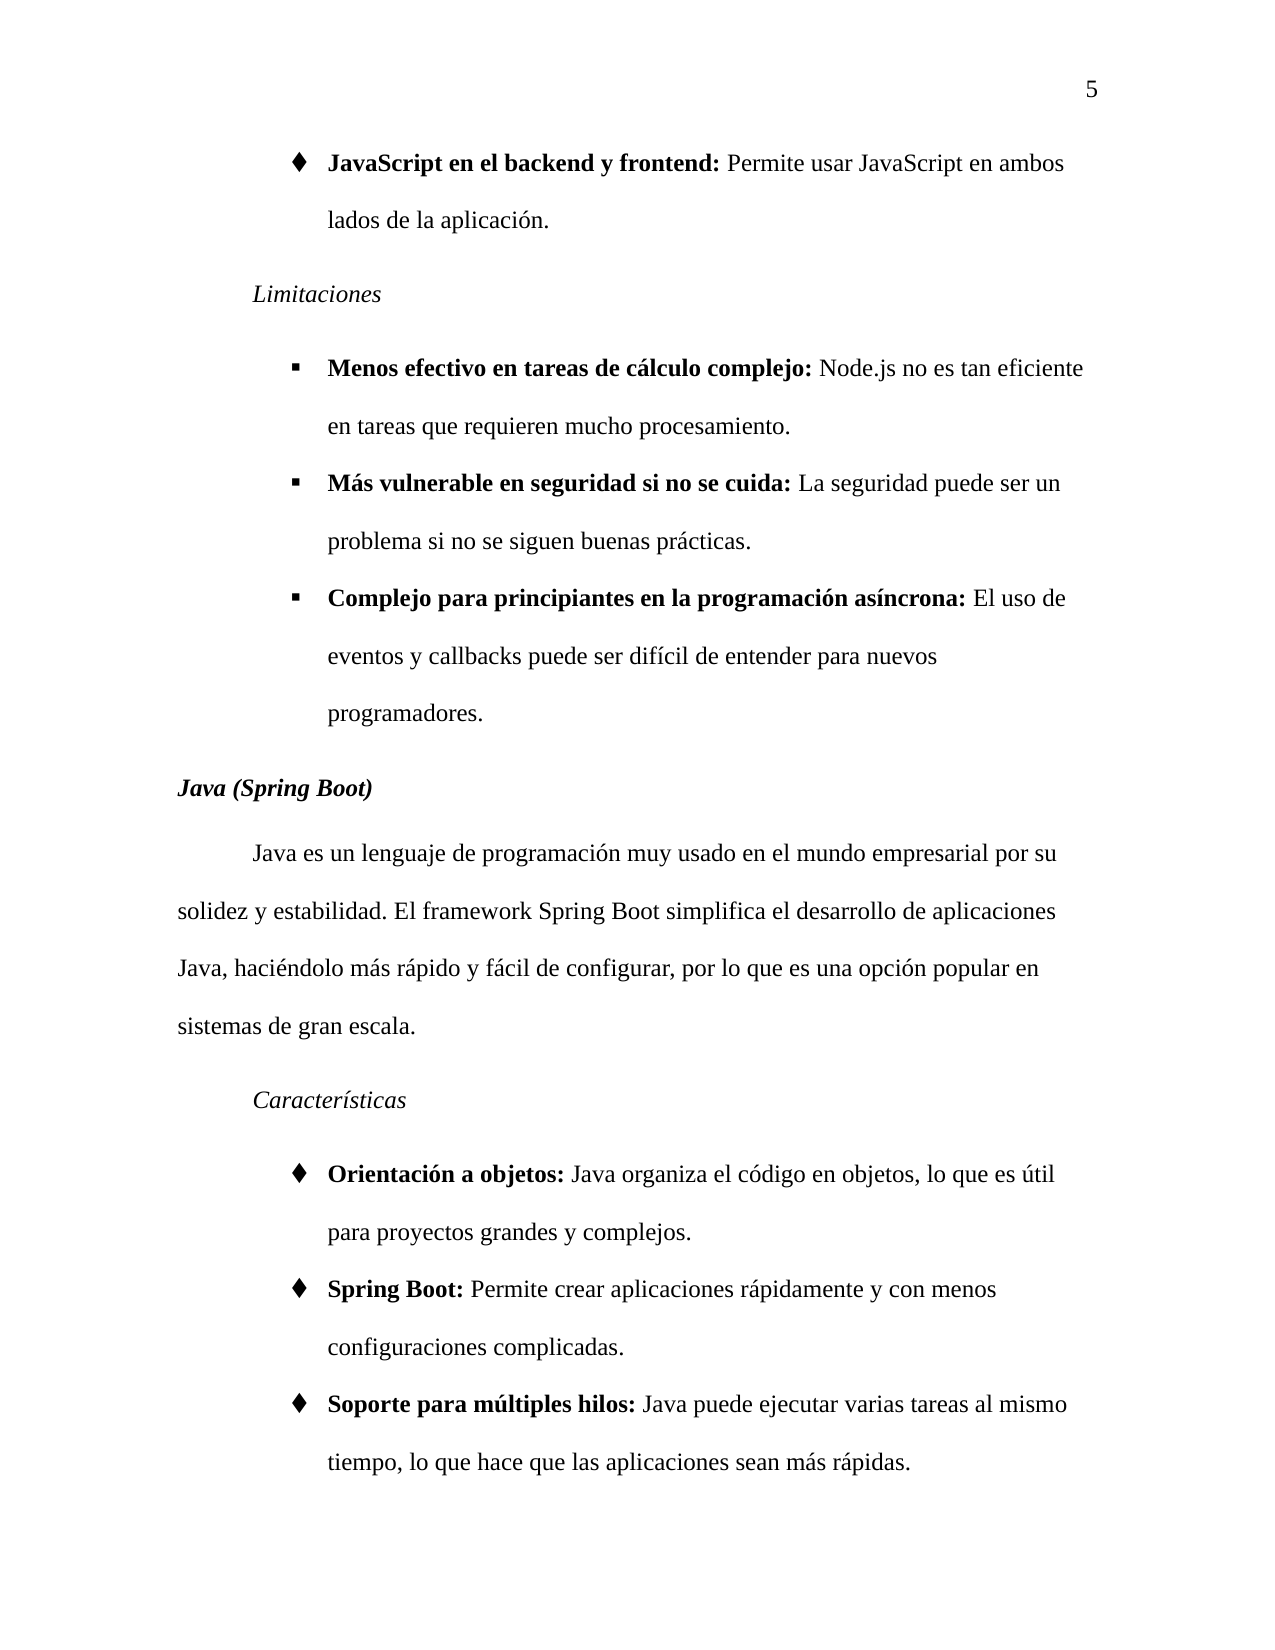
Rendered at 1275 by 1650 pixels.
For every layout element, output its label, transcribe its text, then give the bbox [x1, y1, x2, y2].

text Características [177, 1085, 1098, 1114]
list Menos efectivo en tareas de cálculo complejo: Node.js no es tan eficiente en tareas que requieren mucho procesamiento. [290, 353, 1098, 440]
list Spring Boot: Permite crear aplicaciones rápidamente y con menos configuraciones complicadas. [290, 1274, 1098, 1361]
list JavaScript en el backend y frontend: Permite usar JavaScript en ambos lados de la aplicación. [290, 148, 1098, 234]
list Más vulnerable en seguridad si no se cuida: La seguridad puede ser un problema si no se siguen buenas prácticas. [290, 468, 1098, 555]
list Complejo para principiantes en la programación asíncrona: El uso de eventos y callbacks puede ser difícil de entender para nuevos programadores. [290, 583, 1098, 727]
text Java es un lenguaje de programación muy usado en el mundo empresarial por su solidez y estabilidad. El framework Spring Boot simplifica el desarrollo de aplicaciones Java, haciéndolo más rápido y fácil de configurar, por lo que es una opción popular en sistemas de gran escala. [177, 838, 1098, 1040]
text Limitaciones [177, 279, 1098, 308]
list Orientación a objetos: Java organiza el código en objetos, lo que es útil para proyectos grandes y complejos. [290, 1159, 1098, 1246]
subtitle Java (Spring Boot) [177, 773, 1098, 801]
list Soporte para múltiples hilos: Java puede ejecutar varias tareas al mismo tiempo, lo que hace que las aplicaciones sean más rápidas. [290, 1389, 1098, 1476]
